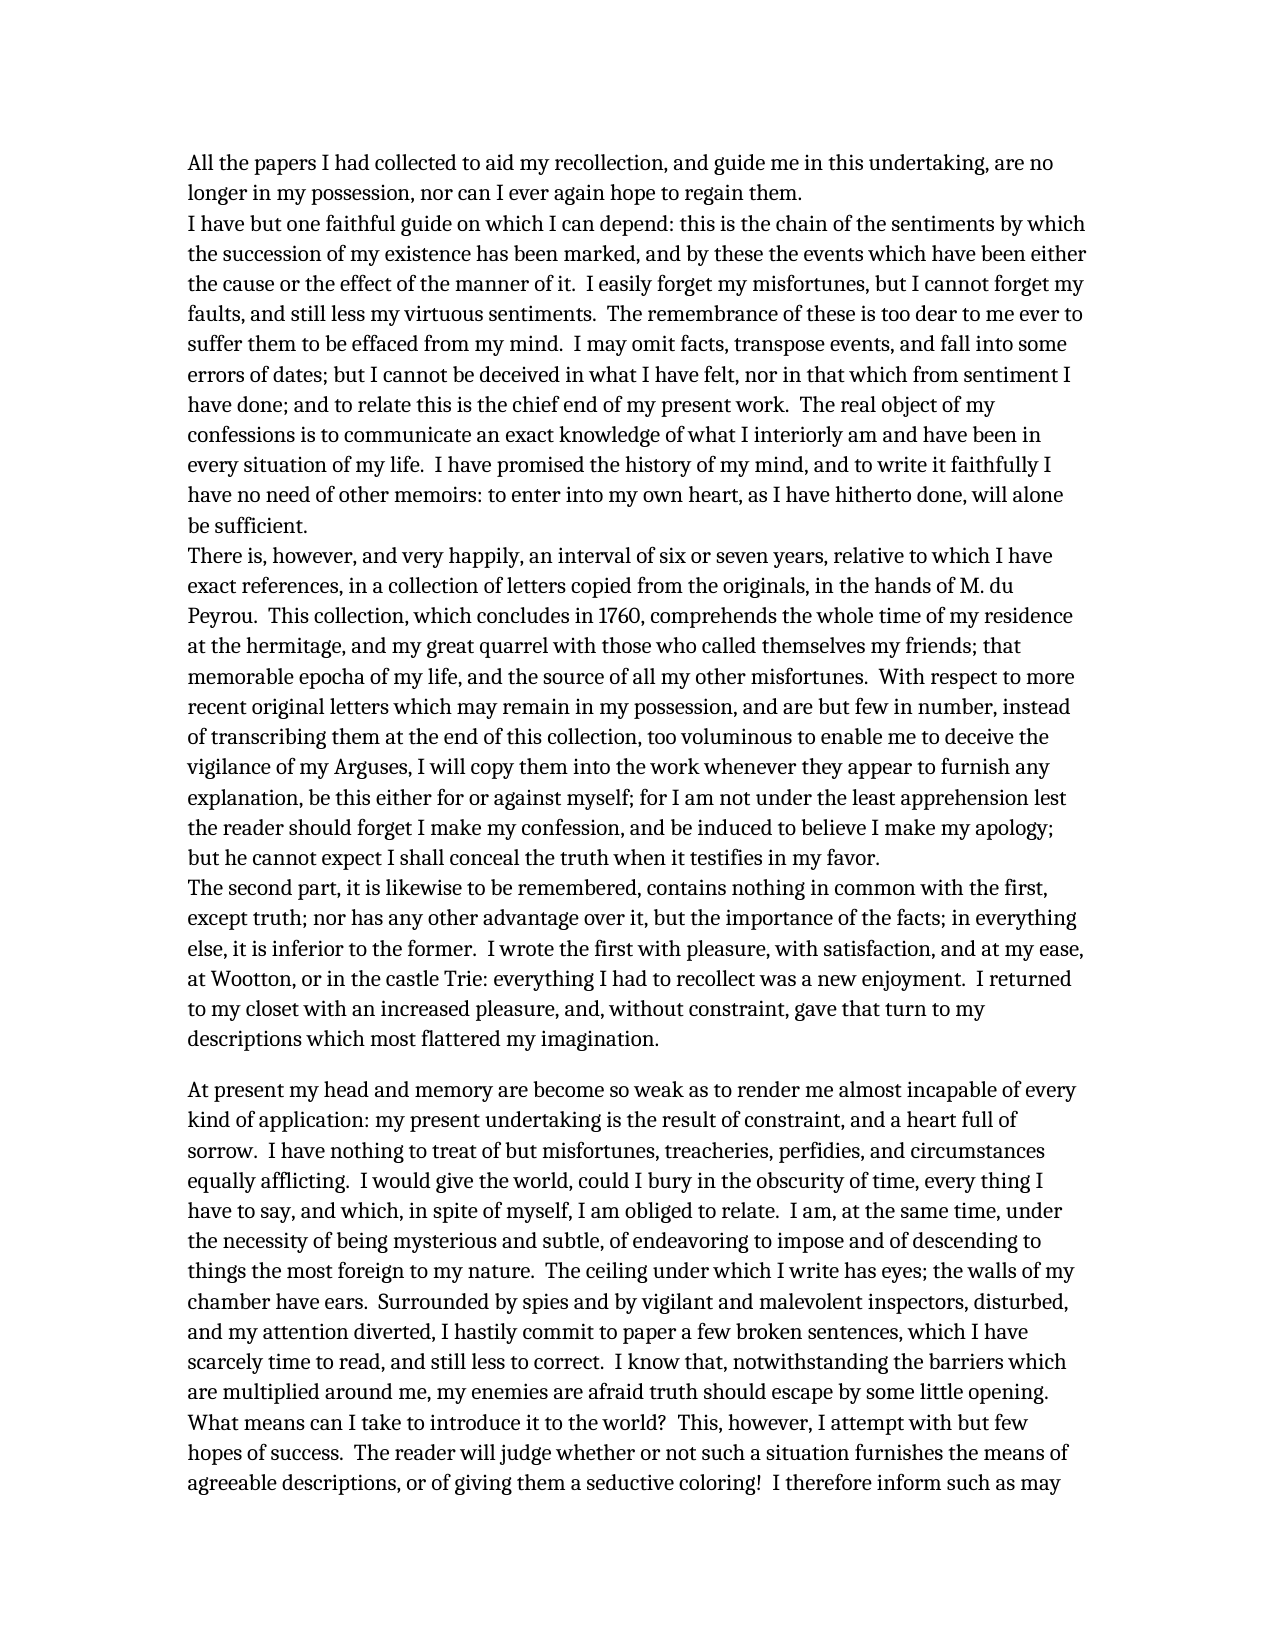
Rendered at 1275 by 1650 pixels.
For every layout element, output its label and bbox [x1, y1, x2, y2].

text [187, 150, 1087, 1052]
text [187, 1077, 1087, 1496]
